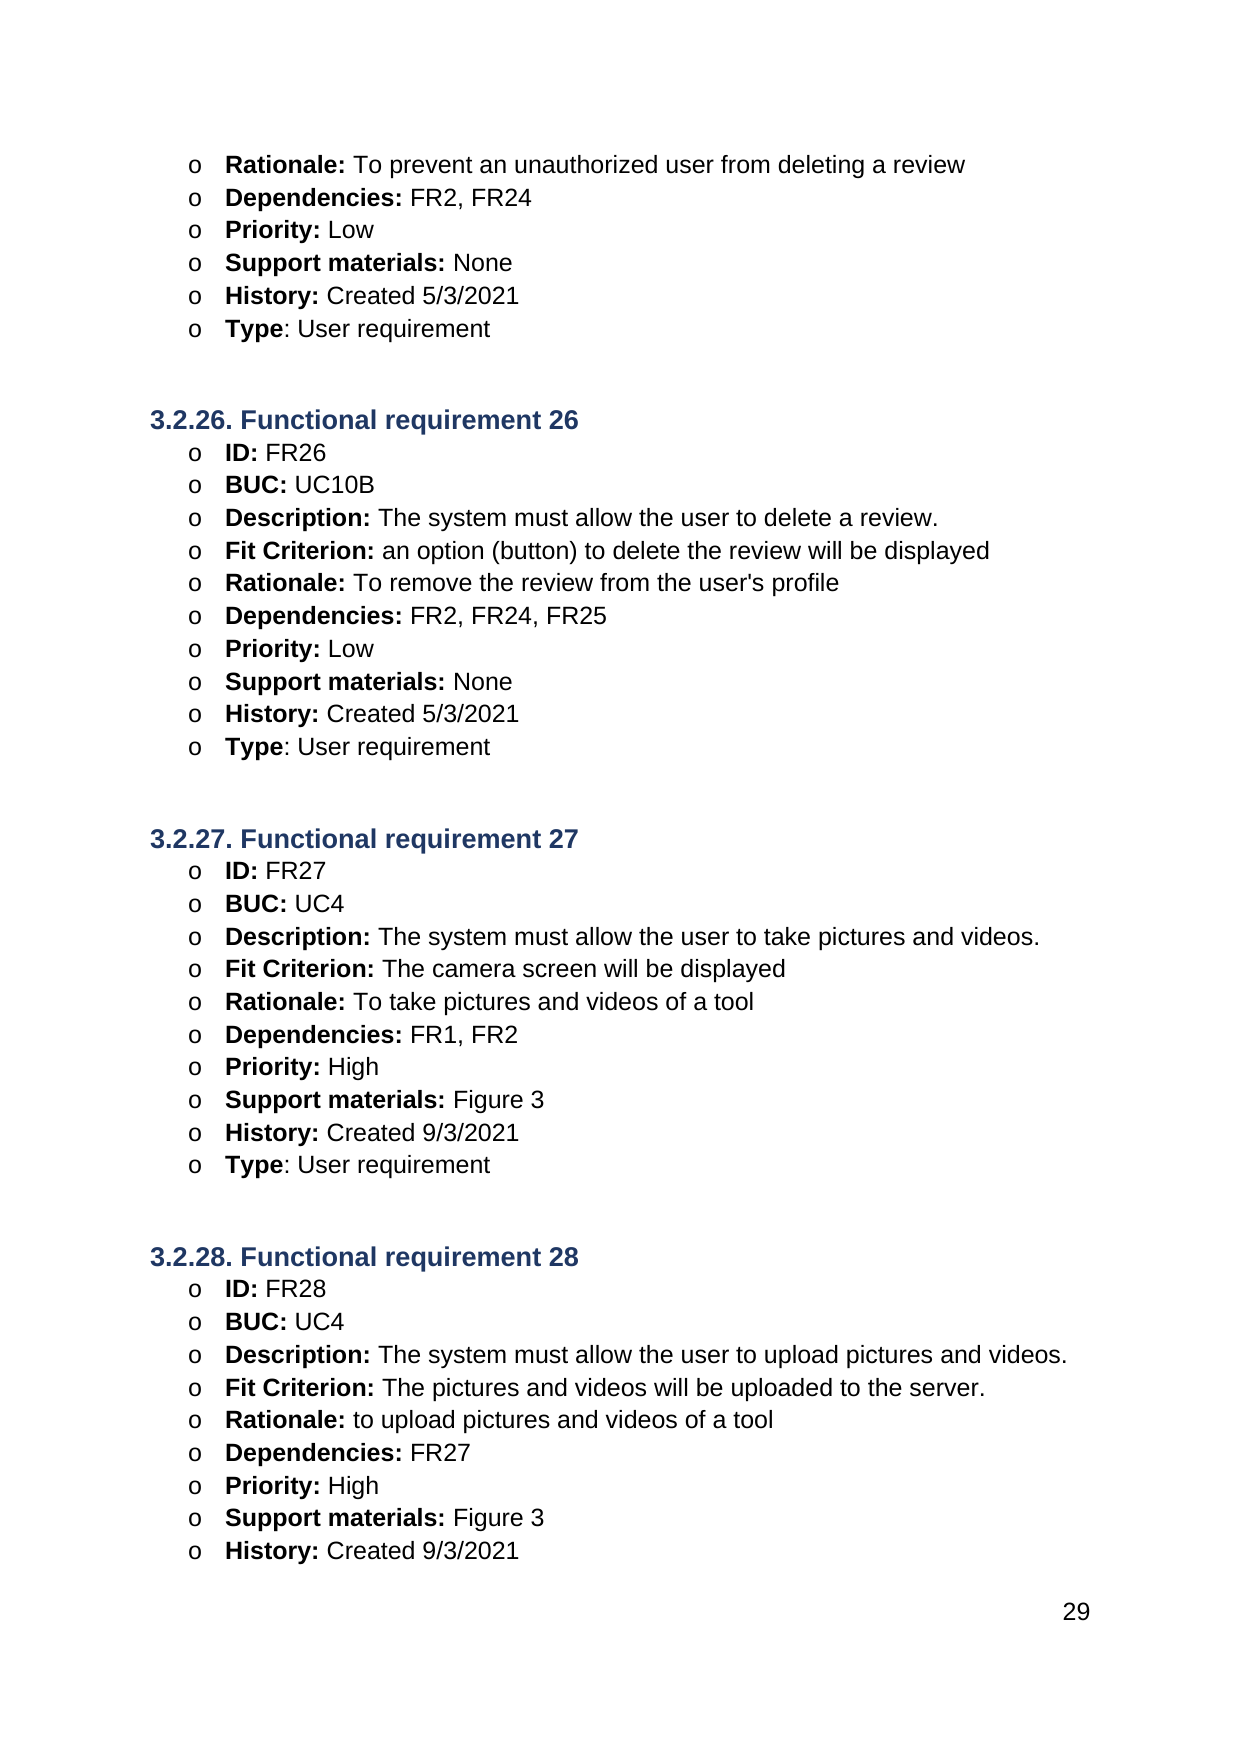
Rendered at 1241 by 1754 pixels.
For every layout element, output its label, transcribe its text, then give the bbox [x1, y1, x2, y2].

list Support materials: None [187, 248, 1090, 279]
list Dependencies: FR1, FR2 [187, 1019, 1090, 1051]
list Description: The system must allow the user to delete a review. [187, 503, 1090, 534]
list Fit Criterion: an option (button) to delete the review will be displayed [187, 536, 1090, 567]
subtitle 3.2.28. Functional requirement 28 [150, 1241, 1090, 1272]
list Fit Criterion: The camera screen will be displayed [187, 954, 1090, 985]
list Rationale: To remove the review from the user's profile [187, 568, 1090, 599]
list Type: User requirement [187, 313, 1090, 344]
list Priority: High [187, 1052, 1090, 1083]
list ID: FR28 [187, 1274, 1090, 1305]
list Rationale: to upload pictures and videos of a tool [187, 1405, 1090, 1436]
list History: Created 9/3/2021 [187, 1118, 1090, 1149]
list Type: User requirement [187, 732, 1090, 763]
list Dependencies: FR2, FR24, FR25 [187, 601, 1090, 632]
list Support materials: None [187, 667, 1090, 697]
list History: Created 5/3/2021 [187, 281, 1090, 312]
list Priority: Low [187, 215, 1090, 246]
list Description: The system must allow the user to upload pictures and videos. [187, 1340, 1090, 1371]
list Type: User requirement [187, 1150, 1090, 1181]
list Fit Criterion: The pictures and videos will be uploaded to the server. [187, 1373, 1090, 1403]
list History: Created 5/3/2021 [187, 699, 1090, 730]
subtitle 3.2.27. Functional requirement 27 [150, 823, 1090, 854]
subtitle 3.2.26. Functional requirement 26 [150, 404, 1090, 435]
list BUC: UC10B [187, 470, 1090, 501]
list Dependencies: FR27 [187, 1438, 1090, 1469]
list Description: The system must allow the user to take pictures and videos. [187, 921, 1090, 952]
list Priority: Low [187, 634, 1090, 665]
list Support materials: Figure 3 [187, 1085, 1090, 1116]
list Rationale: To take pictures and videos of a tool [187, 987, 1090, 1018]
list History: Created 9/3/2021 [187, 1536, 1090, 1567]
list BUC: UC4 [187, 889, 1090, 920]
list Priority: High [187, 1471, 1090, 1502]
list ID: FR26 [187, 438, 1090, 468]
list ID: FR27 [187, 856, 1090, 887]
list BUC: UC4 [187, 1307, 1090, 1338]
list Rationale: To prevent an unauthorized user from deleting a review [187, 150, 1090, 181]
list Dependencies: FR2, FR24 [187, 183, 1090, 214]
list Support materials: Figure 3 [187, 1503, 1090, 1534]
